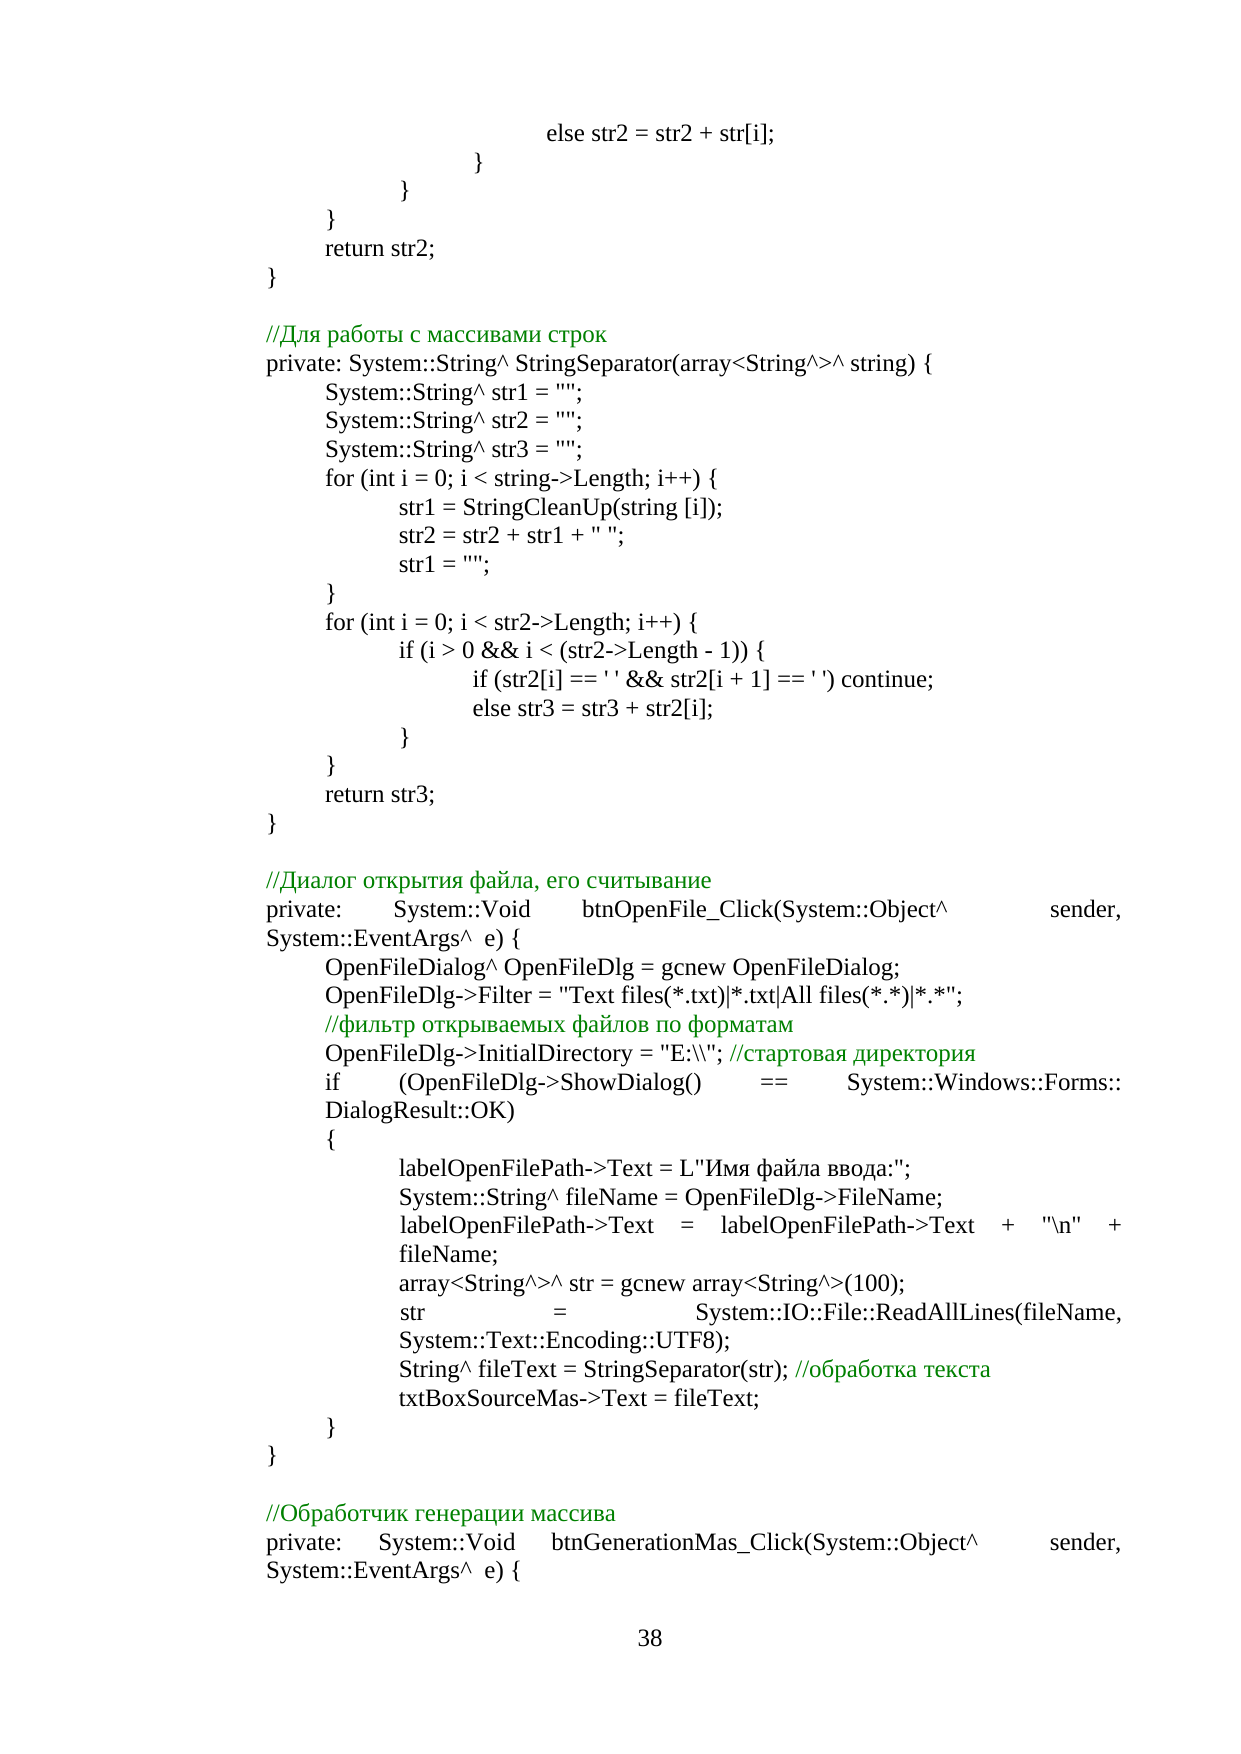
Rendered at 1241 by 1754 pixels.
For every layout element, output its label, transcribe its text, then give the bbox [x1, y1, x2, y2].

text str1 = ""; [177, 549, 1122, 578]
text private: System::Void btnGenerationMas_Click(System::Object^ sender, System::EventArgs^ e) { [266, 1527, 1122, 1584]
text //Обработчик генерации массива [177, 1498, 1122, 1527]
text } [177, 1441, 1122, 1469]
text System::String^ str3 = ""; [177, 434, 1122, 463]
text } [177, 204, 1122, 233]
text { [177, 1124, 1122, 1153]
text } [177, 176, 1122, 204]
text else str2 = str2 + str[i]; [177, 118, 1122, 147]
text System::String^ str1 = ""; [177, 377, 1122, 406]
text labelOpenFilePath->Text = L"Имя файла ввода:"; [177, 1153, 1122, 1182]
text if (i > 0 && i < (str2->Length - 1)) { [177, 636, 1122, 664]
text String^ fileText = StringSeparator(str); //обработка текста [177, 1354, 1122, 1383]
text else str3 = str3 + str2[i]; [177, 693, 1122, 722]
text } [177, 147, 1122, 176]
text if (str2[i] == ' ' && str2[i + 1] == ' ') continue; [177, 664, 1122, 693]
text return str2; [177, 233, 1122, 262]
text //фильтр открываемых файлов по форматам [236, 1009, 1122, 1038]
text private: System::String^ StringSeparator(array<String^>^ string) { [177, 348, 1122, 377]
text } [177, 751, 1122, 779]
text OpenFileDlg->InitialDirectory = "E:\\"; //стартовая директория [177, 1038, 1122, 1067]
text str = System::IO::File::ReadAllLines(fileName, System::Text::Encoding::UTF8); [398, 1297, 1122, 1354]
text private: System::Void btnOpenFile_Click(System::Object^ sender, System::EventArgs^ e) { [266, 894, 1122, 952]
text for (int i = 0; i < string->Length; i++) { [177, 463, 1122, 492]
text } [177, 578, 1122, 607]
text System::String^ str2 = ""; [177, 406, 1122, 434]
text for (int i = 0; i < str2->Length; i++) { [177, 607, 1122, 636]
text if (OpenFileDlg->ShowDialog() == System::Windows::Forms:: DialogResult::OK) [325, 1067, 1122, 1124]
text } [177, 808, 1122, 837]
text //Диалог открытия файла, его считывание [177, 866, 1122, 894]
text } [177, 1412, 1122, 1441]
text } [177, 262, 1122, 291]
text str2 = str2 + str1 + " "; [177, 521, 1122, 549]
text } [177, 722, 1122, 751]
text labelOpenFilePath->Text = labelOpenFilePath->Text + "\n" + fileName; [398, 1211, 1122, 1268]
text txtBoxSourceMas->Text = fileText; [177, 1383, 1122, 1412]
text return str3; [177, 779, 1122, 808]
text OpenFileDlg->Filter = "Text files(*.txt)|*.txt|All files(*.*)|*.*"; [177, 981, 1122, 1009]
text array<String^>^ str = gcnew array<String^>(100); [177, 1268, 1122, 1297]
text //Для работы с массивами строк [177, 319, 1122, 348]
text str1 = StringCleanUp(string [i]); [177, 492, 1122, 521]
text OpenFileDialog^ OpenFileDlg = gcnew OpenFileDialog; [177, 952, 1122, 981]
text System::String^ fileName = OpenFileDlg->FileName; [177, 1182, 1122, 1211]
